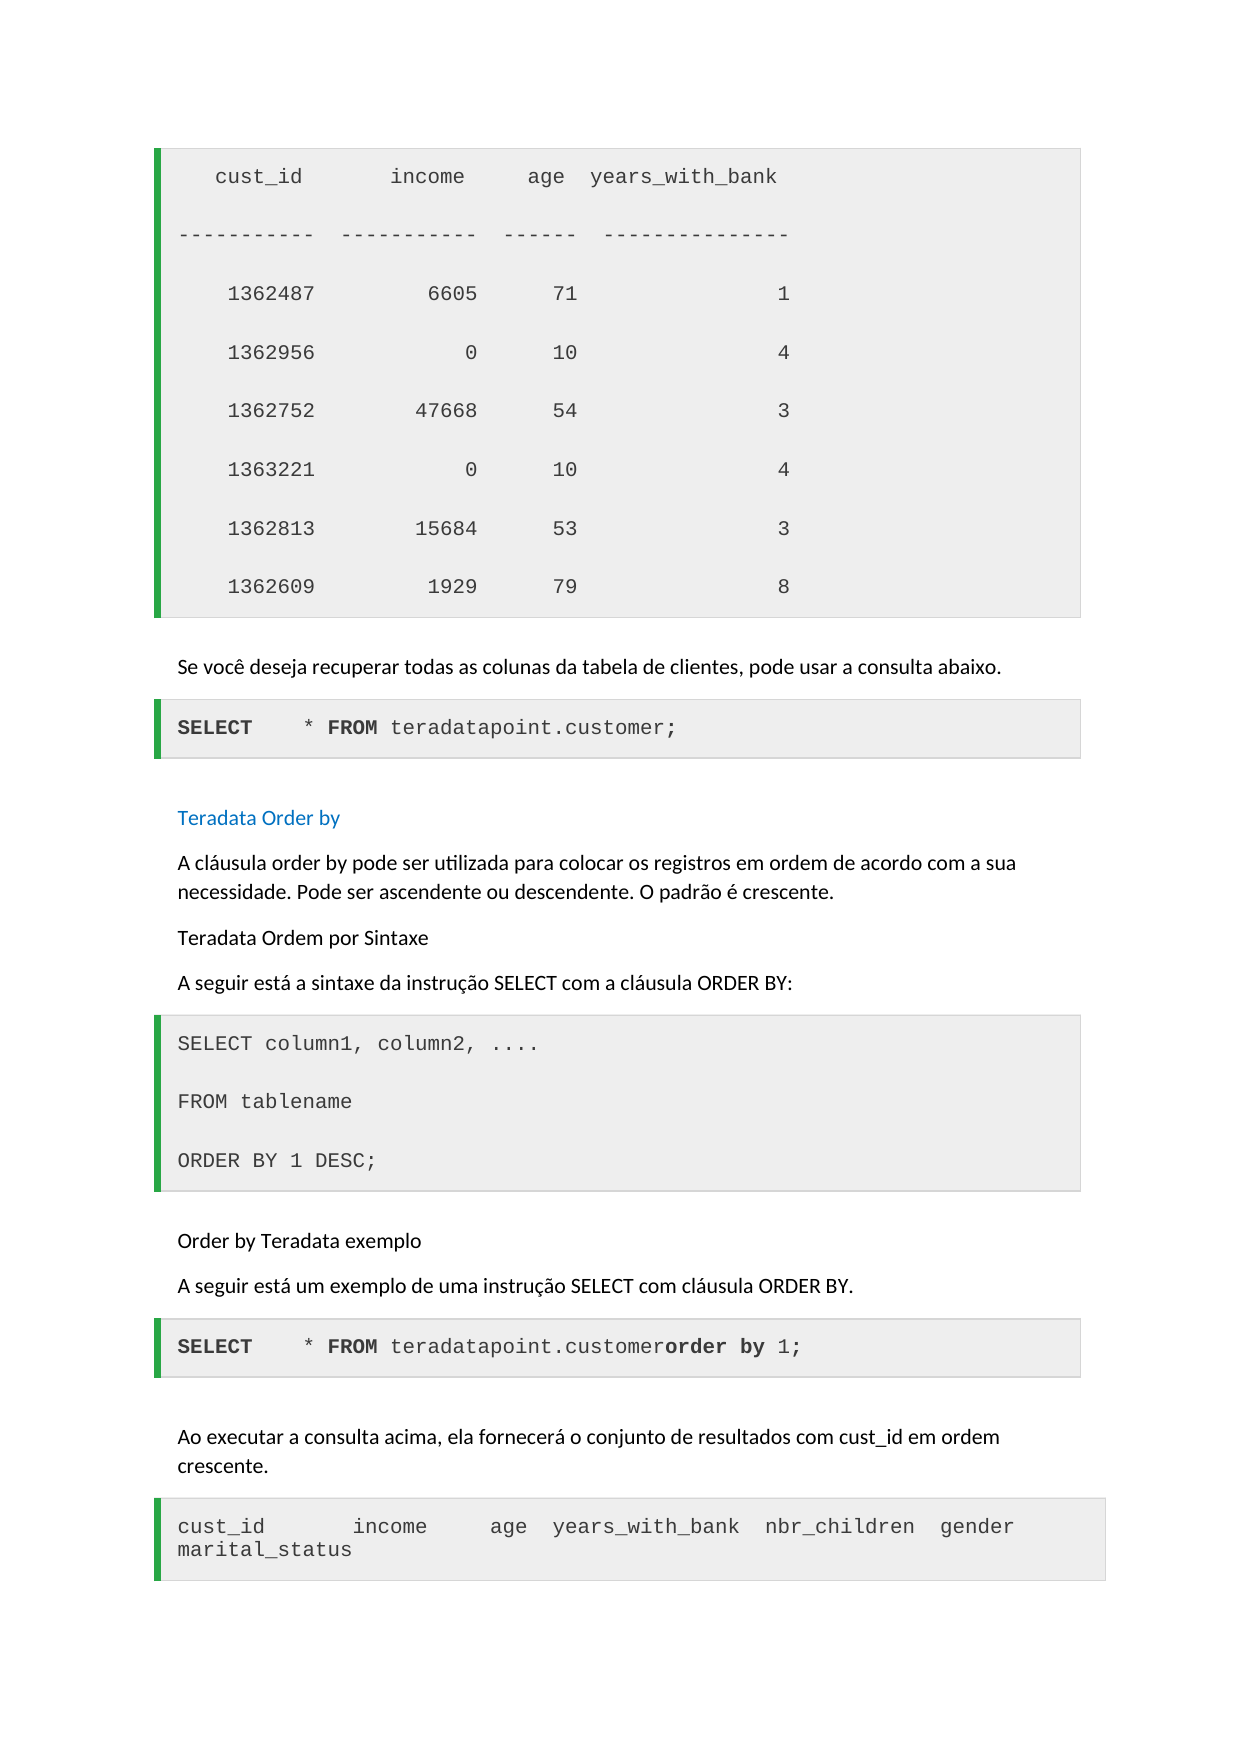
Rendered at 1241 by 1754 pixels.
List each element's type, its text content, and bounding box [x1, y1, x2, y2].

text cust_id income age years_with_bank [161, 149, 1080, 189]
text ----------- ----------- ------ --------------- [161, 206, 1080, 248]
text Se você deseja recuperar todas as colunas da tabela de clientes, pode usar a consulta abaixo. [177, 653, 1063, 680]
text 1362813 15684 53 3 [161, 499, 1080, 541]
text FROM tablename [161, 1073, 1080, 1115]
text 1362487 6605 71 1 [161, 265, 1080, 307]
text Teradata Ordem por Sintaxe [177, 924, 1063, 950]
text A seguir está um exemplo de uma instrução SELECT com cláusula ORDER BY. [177, 1272, 1063, 1299]
text SELECT * FROM teradatapoint.customerorder by 1; [161, 1320, 1080, 1376]
text 1362752 47668 54 3 [161, 382, 1080, 424]
text cust_id income age years_with_bank nbr_children gender marital_status [161, 1499, 1105, 1580]
text 1363221 0 10 4 [161, 441, 1080, 483]
text SELECT column1, column2, .... [161, 1016, 1080, 1056]
text Teradata Order by [177, 804, 1063, 831]
text Ao executar a consulta acima, ela fornecerá o conjunto de resultados com cust_id em ordem crescente. [177, 1423, 1063, 1479]
text A seguir está a sintaxe da instrução SELECT com a cláusula ORDER BY: [177, 969, 1063, 996]
text A cláusula order by pode ser utilizada para colocar os registros em ordem de acordo com a sua necessidade. Pode ser ascendente ou descendente. O padrão é crescente. [177, 849, 1063, 905]
text ORDER BY 1 DESC; [161, 1132, 1080, 1190]
text 1362609 1929 79 8 [161, 558, 1080, 617]
text Order by Teradata exemplo [177, 1227, 1063, 1254]
text 1362956 0 10 4 [161, 323, 1080, 365]
text SELECT * FROM teradatapoint.customer; [161, 700, 1080, 757]
